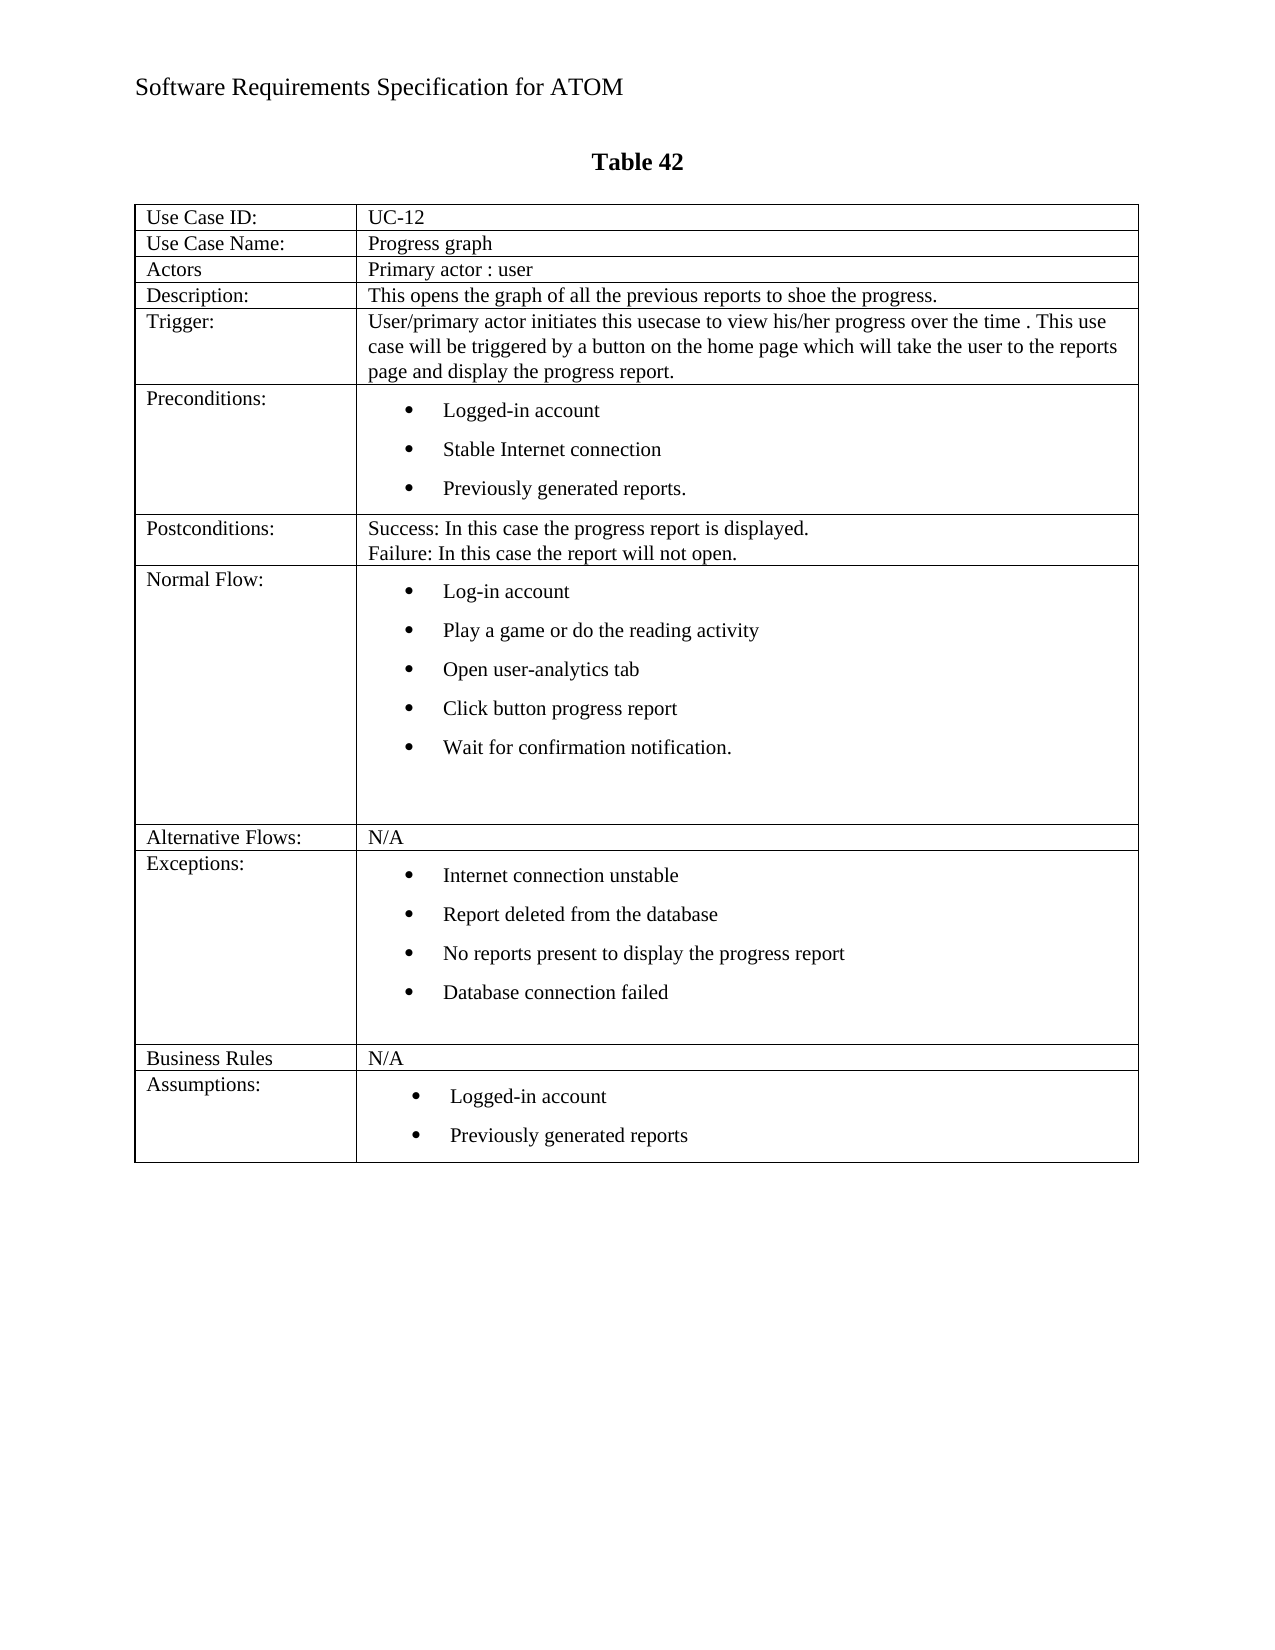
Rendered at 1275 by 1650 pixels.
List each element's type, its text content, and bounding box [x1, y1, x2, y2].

table_cell Internet connection unstable Report deleted from the database No reports present to display the progress report Database connection failed [357, 851, 1138, 1044]
table_cell Logged-in account Stable Internet connection Previously generated reports. [357, 385, 1138, 514]
table_cell Business Rules [136, 1045, 356, 1070]
table_cell Trigger: [136, 309, 356, 384]
table_cell Actors [136, 257, 356, 282]
table_cell Normal Flow: [136, 566, 356, 824]
table_cell User/primary actor initiates this usecase to view his/her progress over the time . This use case will be triggered by a button on the home page which will take the user to the reports page and display the progress report. [357, 309, 1138, 384]
table_header Use Case ID: [136, 205, 356, 230]
table_cell Alternative Flows: [136, 825, 356, 850]
table_cell Success: In this case the progress report is displayed. Failure: In this case the report will not open. [357, 515, 1138, 565]
table_cell N/A [357, 1045, 1138, 1070]
table_cell N/A [357, 825, 1138, 850]
table_cell Postconditions: [136, 515, 356, 565]
table_cell Exceptions: [136, 851, 356, 1044]
table_cell Log-in account Play a game or do the reading activity Open user-analytics tab Click button progress report Wait for confirmation notification. [357, 566, 1138, 824]
table_header UC-12 [357, 205, 1138, 230]
table_cell Description: [136, 283, 356, 308]
table_cell Assumptions: [136, 1071, 356, 1162]
table_cell Progress graph [357, 231, 1138, 256]
text Table 42 [135, 150, 1140, 175]
table_cell Primary actor : user [357, 257, 1138, 282]
table_cell Use Case Name: [136, 231, 356, 256]
table_cell This opens the graph of all the previous reports to shoe the progress. [357, 283, 1138, 308]
table_cell Logged-in account Previously generated reports [357, 1071, 1138, 1162]
table_cell Preconditions: [136, 385, 356, 514]
